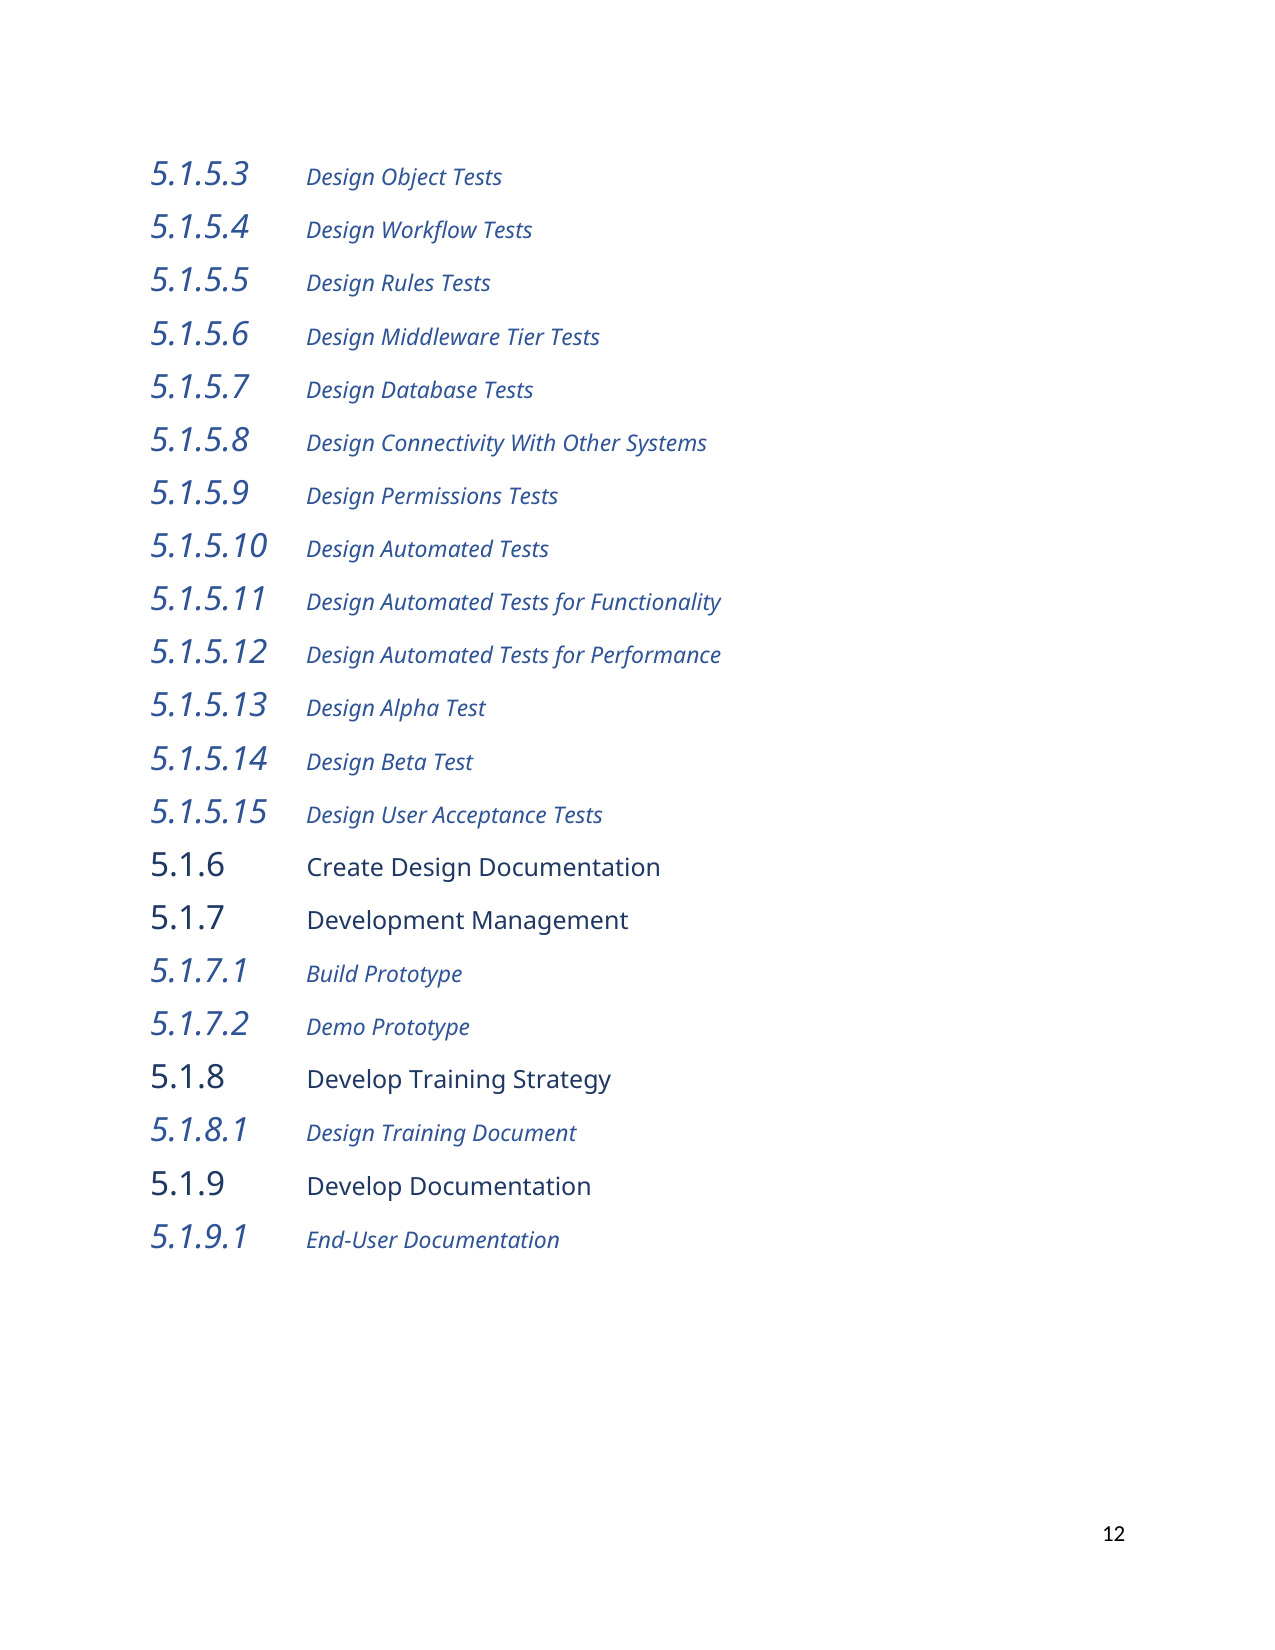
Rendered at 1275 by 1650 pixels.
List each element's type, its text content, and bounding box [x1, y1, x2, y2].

subtitle Design Automated Tests for Performance [150, 628, 1125, 673]
subtitle Design Rules Tests [150, 256, 1125, 302]
subtitle Design Automated Tests [150, 522, 1125, 567]
subtitle Design Automated Tests for Functionality [150, 575, 1125, 620]
subtitle Develop Documentation [150, 1159, 1125, 1205]
subtitle Design Database Tests [150, 362, 1125, 408]
subtitle Development Management [150, 894, 1125, 939]
subtitle Design Alpha Test [150, 681, 1125, 727]
subtitle Design Object Tests [150, 150, 1125, 195]
subtitle Develop Training Strategy [150, 1053, 1125, 1098]
subtitle Design Workflow Tests [150, 203, 1125, 248]
subtitle Design Permissions Tests [150, 469, 1125, 514]
subtitle End-User Documentation [150, 1212, 1125, 1258]
subtitle Build Prototype [150, 947, 1125, 992]
subtitle Design Training Document [150, 1106, 1125, 1152]
subtitle Design User Acceptance Tests [150, 787, 1125, 833]
subtitle Design Beta Test [150, 734, 1125, 780]
subtitle Create Design Documentation [150, 841, 1125, 886]
subtitle Demo Prototype [150, 1000, 1125, 1045]
subtitle Design Connectivity With Other Systems [150, 416, 1125, 461]
subtitle Design Middleware Tier Tests [150, 309, 1125, 355]
